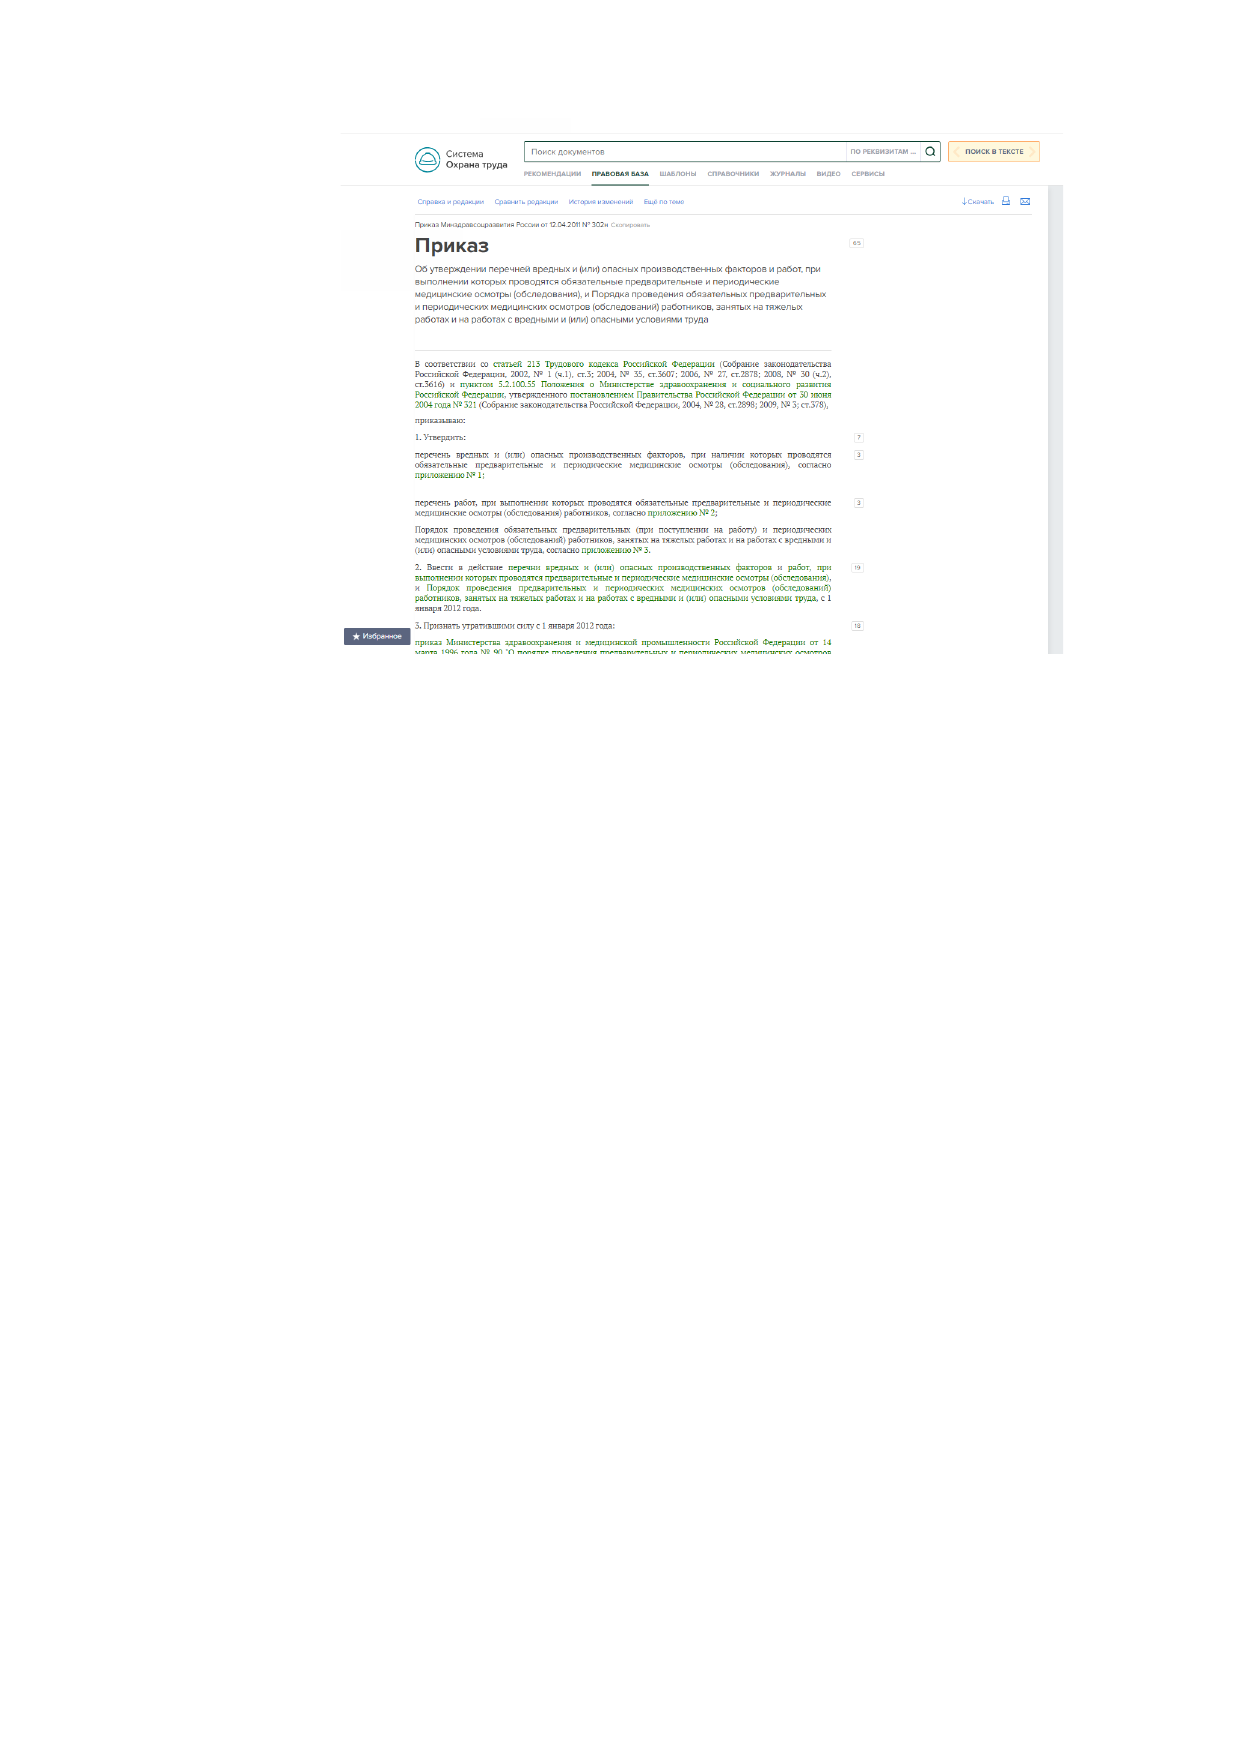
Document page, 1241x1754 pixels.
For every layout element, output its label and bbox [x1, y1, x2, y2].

picture [340, 118, 1064, 654]
